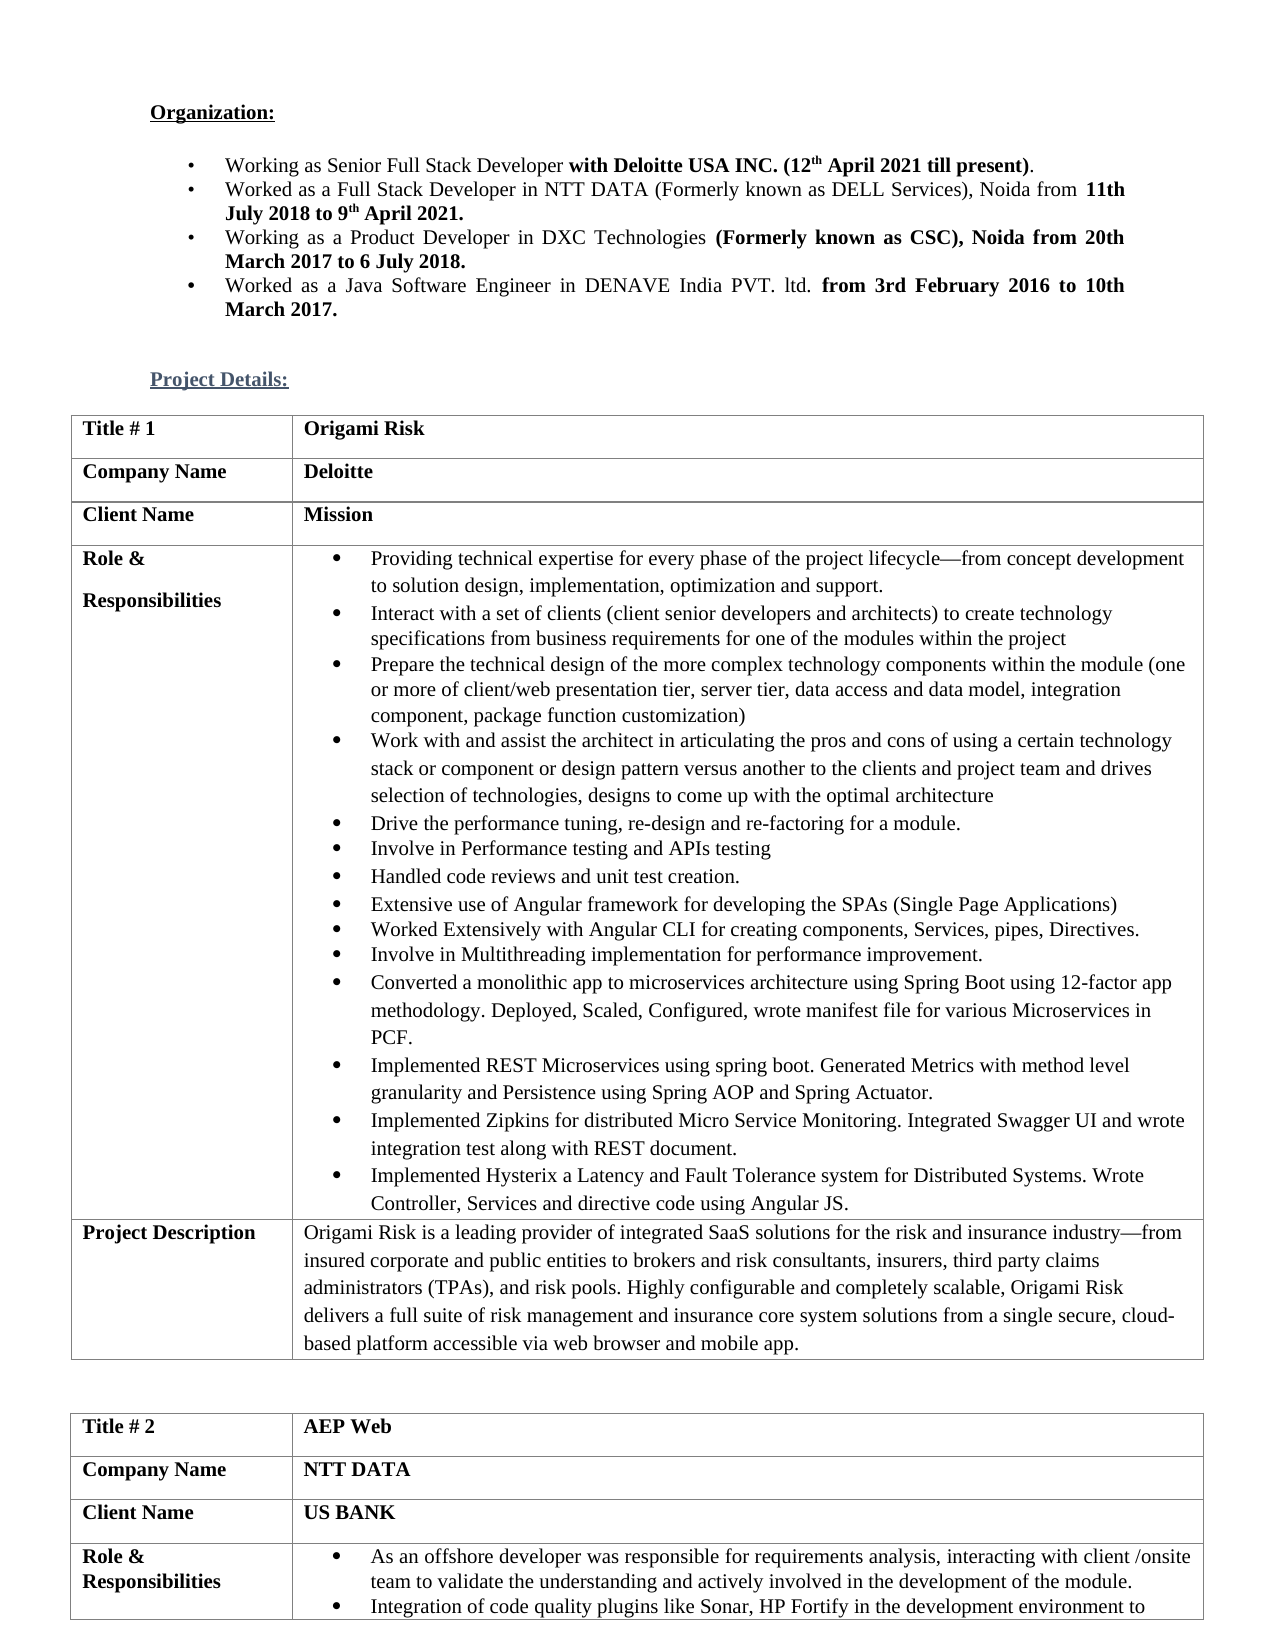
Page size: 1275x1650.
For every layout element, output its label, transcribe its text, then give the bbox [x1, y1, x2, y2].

list Worked as a Full Stack Developer in NTT DATA (Formerly known as DELL Services), Noida from 11th July 2018 to 9th April 2021. [187, 177, 1125, 225]
table_cell US BANK [293, 1500, 1203, 1543]
table_cell Company Name [71, 1457, 292, 1499]
table_cell Role & Responsibilities [72, 546, 292, 1219]
table_cell Mission [293, 503, 1203, 545]
list Worked as a Java Software Engineer in DENAVE India PVT. ltd. from 3rd February 2016 to 10th March 2017. [187, 273, 1125, 321]
list Working as Senior Full Stack Developer with Deloitte USA INC. (12th April 2021 till present). [187, 153, 1125, 177]
table_cell Project Description [72, 1220, 292, 1359]
table_header AEP Web [293, 1414, 1203, 1456]
table_header Origami Risk [293, 416, 1203, 458]
table_cell Providing technical expertise for every phase of the project lifecycle—from concept development to solution design, implementation, optimization and support. Interact with a set of clients (client senior developers and architects) to create technology specifications from business requirements for one of the modules within the project Prepare the technical design of the more complex technology components within the module (one or more of client/web presentation tier, server tier, data access and data model, integration component, package function customization) Work with and assist the architect in articulating the pros and cons of using a certain technology stack or component or design pattern versus another to the clients and project team and drives selection of technologies, designs to come up with the optimal architecture Drive the performance tuning, re-design and re-factoring for a module. Involve in Performance testing and APIs testing Handled code reviews and unit test creation. Extensive use of Angular framework for developing the SPAs (Single Page Applications) Worked Extensively with Angular CLI for creating components, Services, pipes, Directives. Involve in Multithreading implementation for performance improvement. Converted a monolithic app to microservices architecture using Spring Boot using 12-factor app methodology. Deployed, Scaled, Configured, wrote manifest file for various Microservices in PCF. Implemented REST Microservices using spring boot. Generated Metrics with method level granularity and Persistence using Spring AOP and Spring Actuator. Implemented Zipkins for distributed Micro Service Monitoring. Integrated Swagger UI and wrote integration test along with REST document. Implemented Hysterix a Latency and Fault Tolerance system for Distributed Systems. Wrote Controller, Services and directive code using Angular JS. [293, 546, 1203, 1219]
text Project Details: [150, 367, 1125, 391]
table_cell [293, 1544, 1203, 1618]
table_cell NTT DATA [293, 1457, 1203, 1499]
table_cell Client Name [72, 503, 292, 545]
table_cell Company Name [72, 459, 292, 501]
table_cell Client Name [71, 1500, 292, 1543]
table_header Title # 2 [71, 1414, 292, 1456]
table_cell Origami Risk is a leading provider of integrated SaaS solutions for the risk and insurance industry—from insured corporate and public entities to brokers and risk consultants, insurers, third party claims administrators (TPAs), and risk pools. Highly configurable and completely scalable, Origami Risk delivers a full suite of risk management and insurance core system solutions from a single secure, cloud-based platform accessible via web browser and mobile app. [293, 1220, 1203, 1359]
table_cell Deloitte [293, 459, 1203, 501]
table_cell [71, 1544, 292, 1618]
list Working as a Product Developer in DXC Technologies (Formerly known as CSC), Noida from 20th March 2017 to 6 July 2018. [187, 225, 1125, 273]
table_header Title # 1 [72, 416, 292, 458]
text Organization: [150, 100, 1125, 124]
